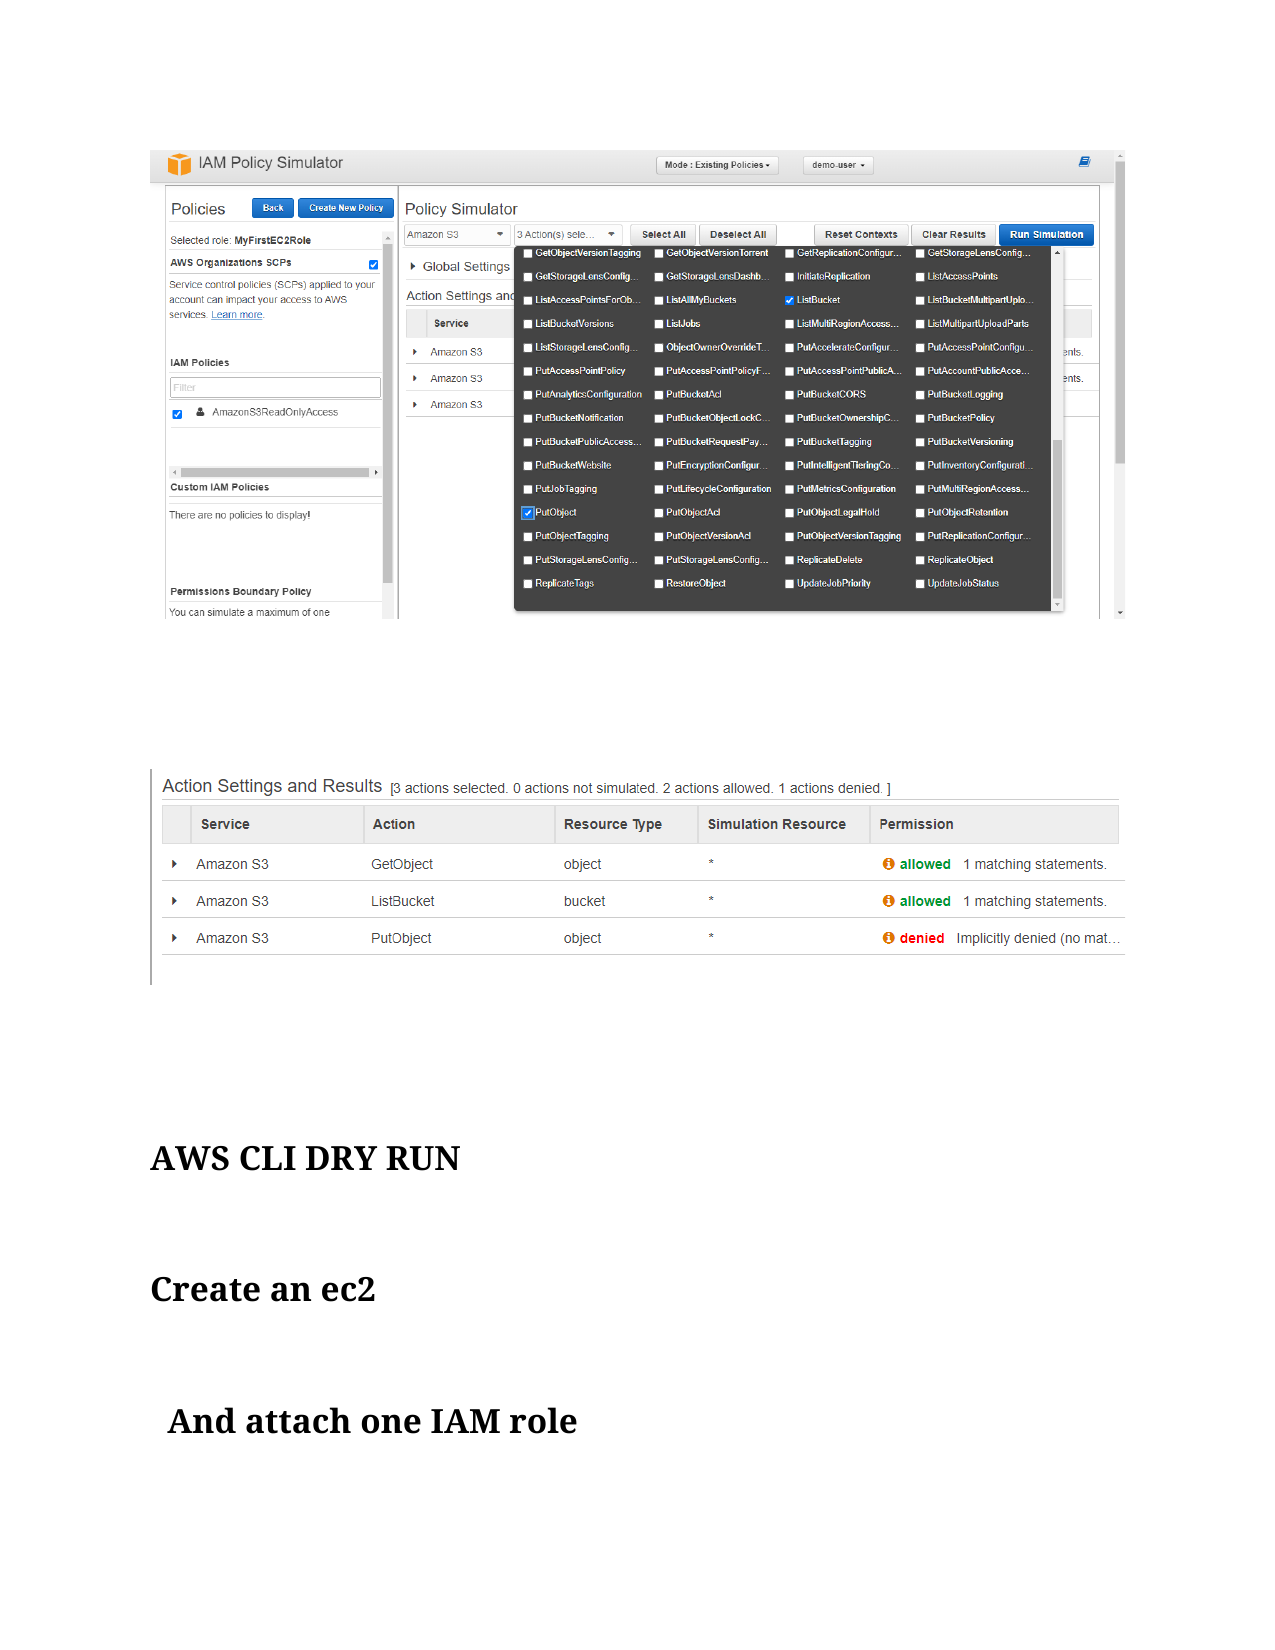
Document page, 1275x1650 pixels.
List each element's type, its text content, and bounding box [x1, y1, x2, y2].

text And attach one IAM role [150, 1397, 1125, 1443]
picture [150, 150, 1125, 619]
text Create an ec2 [150, 1266, 1125, 1312]
picture [150, 769, 1125, 985]
text AWS CLI DRY RUN [150, 1135, 1125, 1180]
